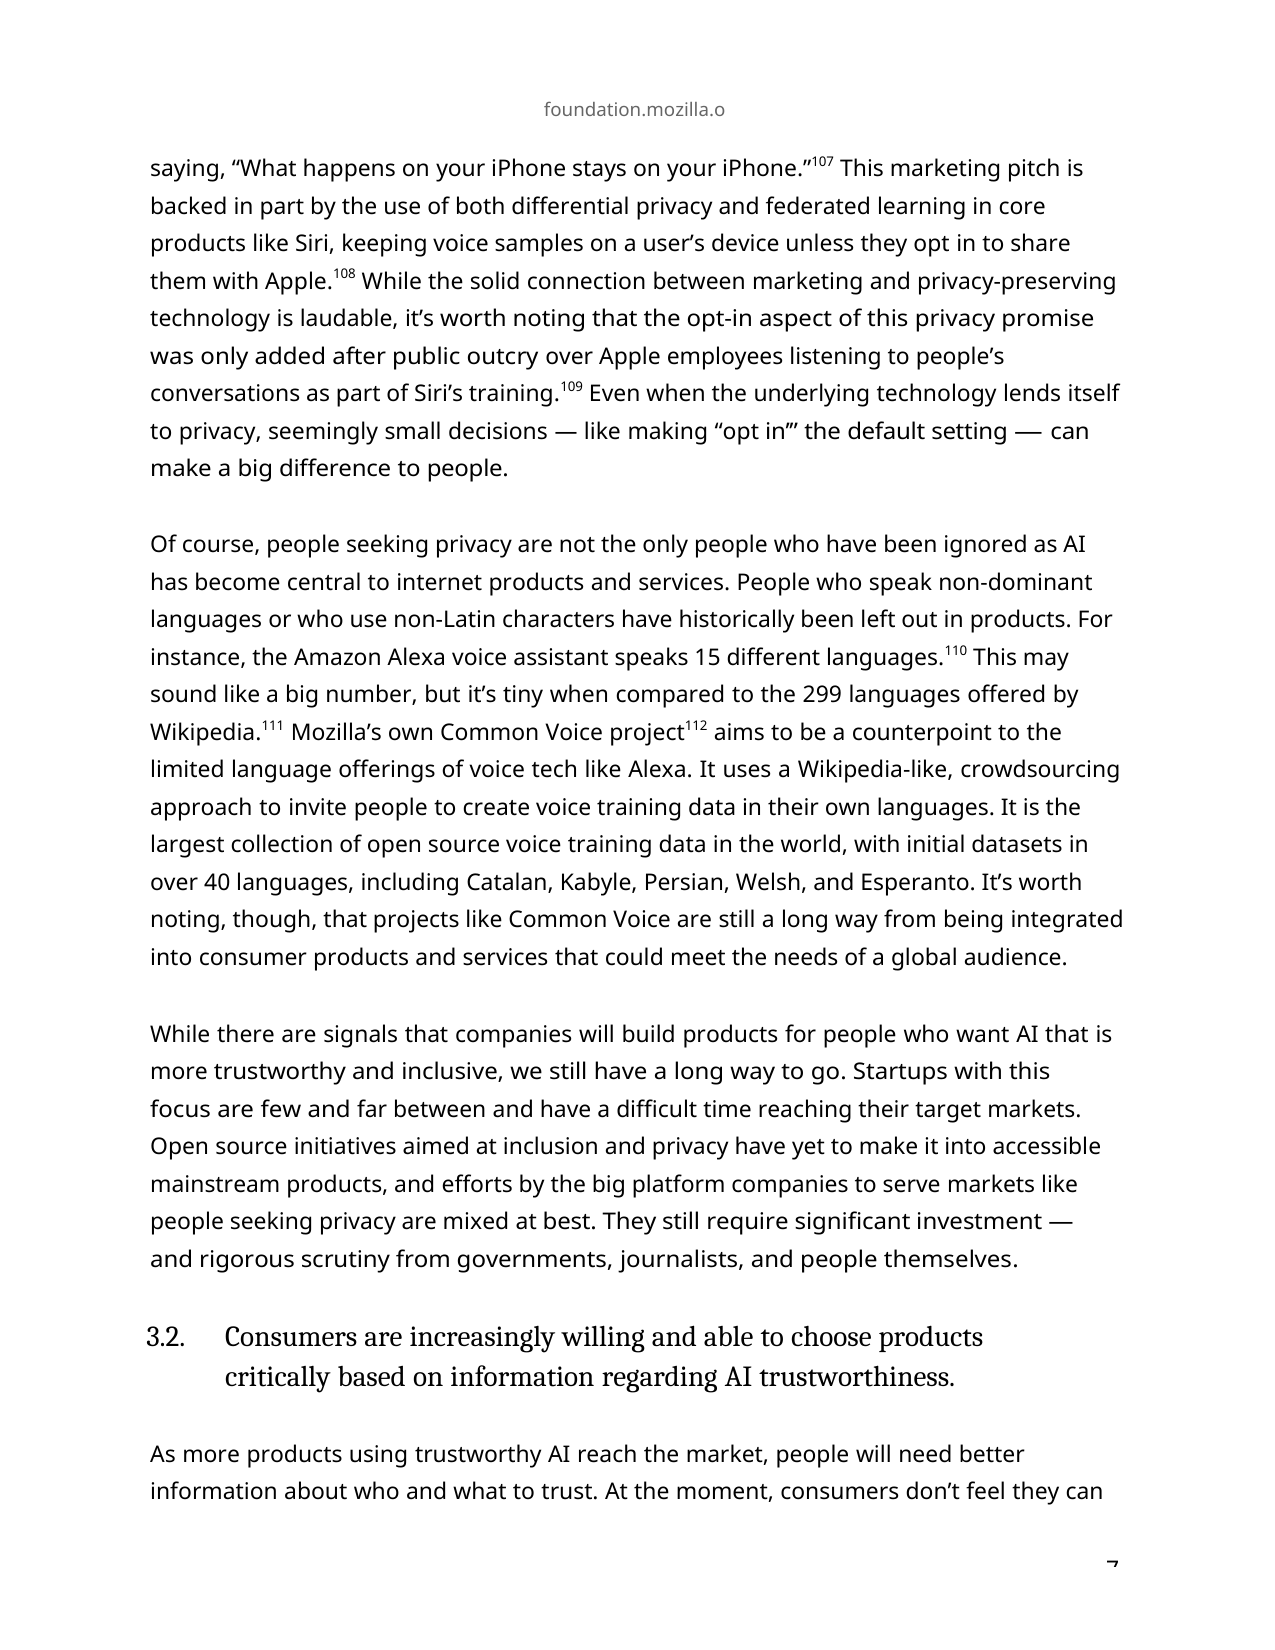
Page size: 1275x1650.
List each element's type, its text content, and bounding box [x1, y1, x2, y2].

text Of course, people seeking privacy are not the only people who have been ignored as AI has become central to internet products and services. People who speak non-dominant languages or who use non-Latin characters have historically been left out in products. For instance, the Amazon Alexa voice assistant speaks 15 different languages.110 This may sound like a big number, but it’s tiny when compared to the 299 languages offered by Wikipedia.111 Mozilla’s own Common Voice project112 aims to be a counterpoint to the limited language offerings of voice tech like Alexa. It uses a Wikipedia-like, crowdsourcing approach to invite people to create voice training data in their own languages. It is the largest collection of open source voice training data in the world, with initial datasets in over 40 languages, including Catalan, Kabyle, Persian, Welsh, and Esperanto. It’s worth noting, though, that projects like Common Voice are still a long way from being integrated into consumer products and services that could meet the needs of a global audience. [150, 528, 1125, 972]
subtitle Consumers are increasingly willing and able to choose products critically based on information regarding AI trustworthiness. [146, 1320, 1026, 1393]
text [150, 1438, 1123, 1506]
text saying, “What happens on your iPhone stays on your iPhone.”107 This marketing pitch is backed in part by the use of both differential privacy and federated learning in core products like Siri, keeping voice samples on a user’s device unless they opt in to share them with Apple.108 While the solid connection between marketing and privacy-preserving technology is laudable, it’s worth noting that the opt-in aspect of this privacy promise was only added after public outcry over Apple employees listening to people’s conversations as part of Siri’s training.109 Even when the underlying technology lends itself to privacy, seemingly small decisions — like making “opt in’” the default setting — can make a big difference to people. [150, 152, 1125, 483]
text While there are signals that companies will build products for people who want AI that is more trustworthy and inclusive, we still have a long way to go. Startups with this focus are few and far between and have a difficult time reaching their target markets. Open source initiatives aimed at inclusion and privacy have yet to make it into accessible mainstream products, and efforts by the big platform companies to serve markets like people seeking privacy are mixed at best. They still require significant investment — and rigorous scrutiny from governments, journalists, and people themselves. [150, 1018, 1116, 1274]
